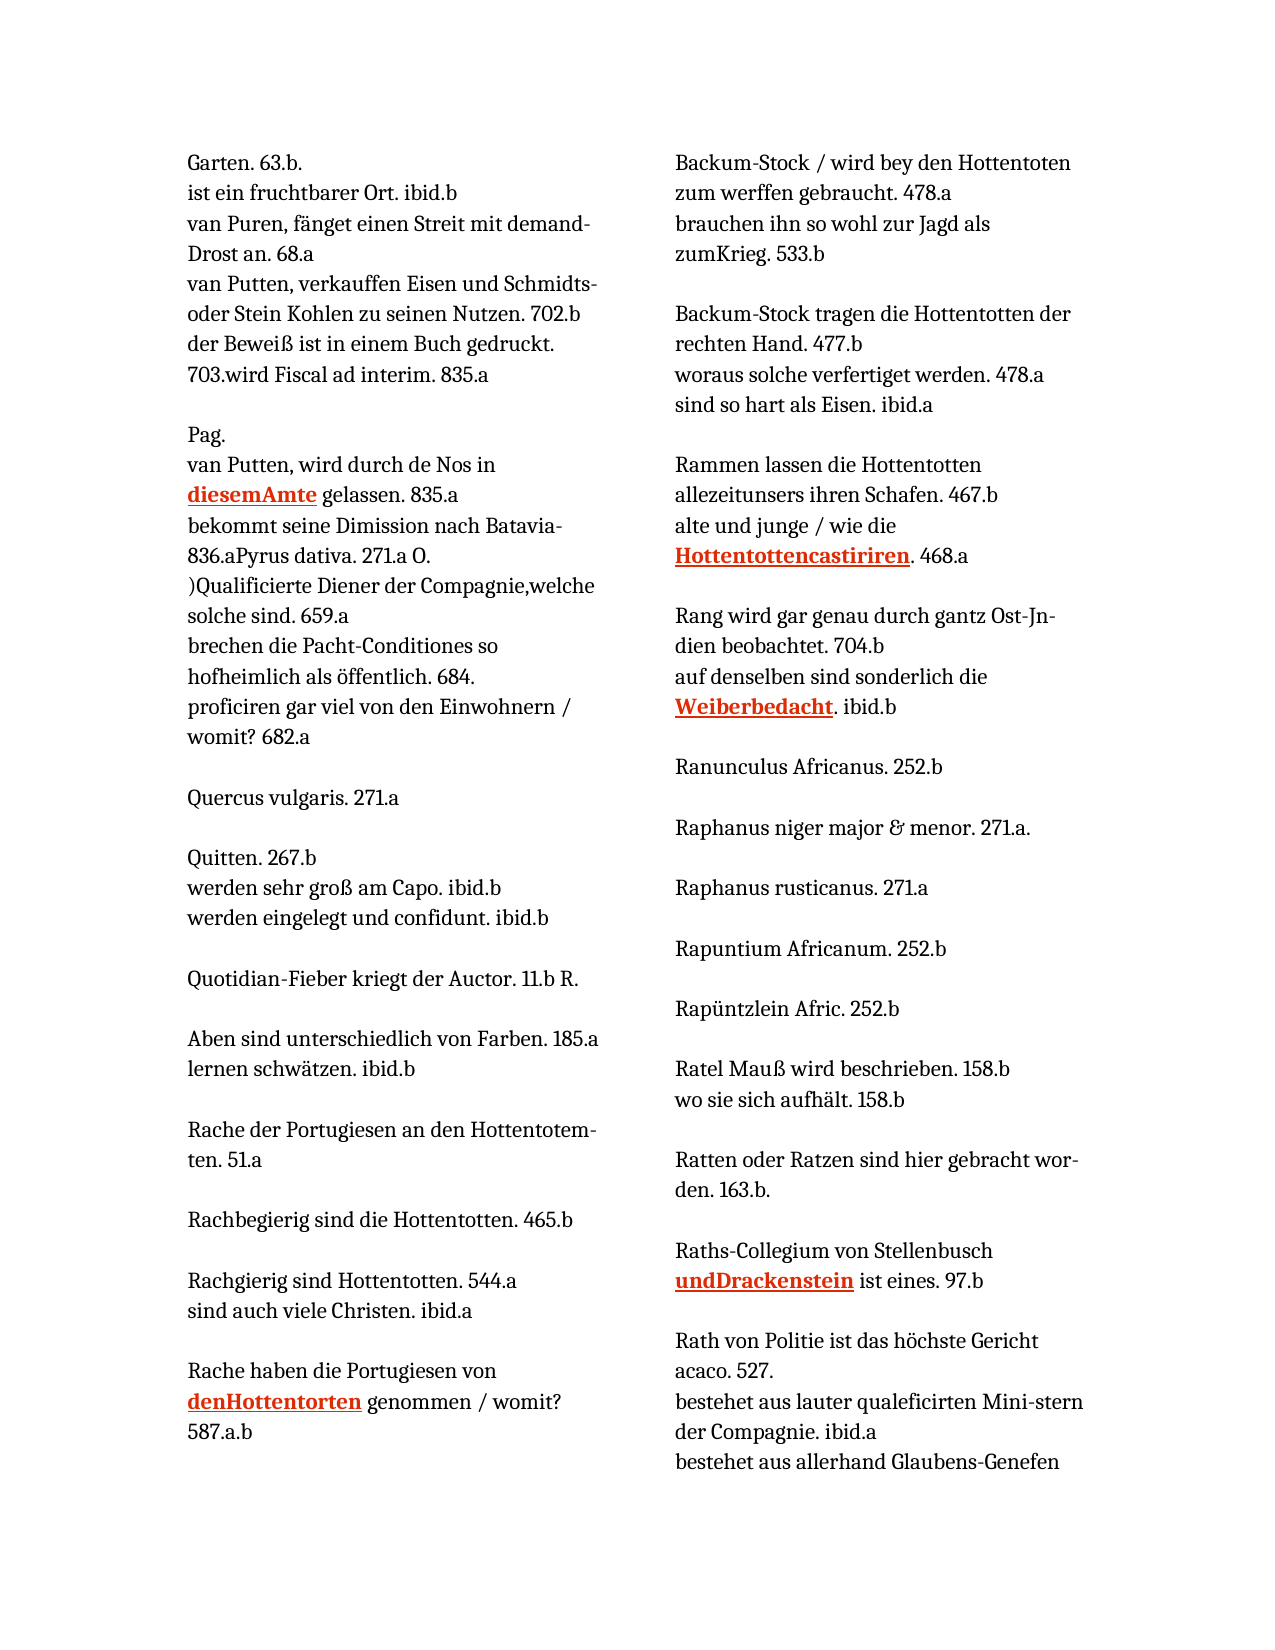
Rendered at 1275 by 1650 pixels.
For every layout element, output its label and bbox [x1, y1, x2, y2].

text [187, 150, 600, 1475]
text [675, 150, 1087, 1475]
